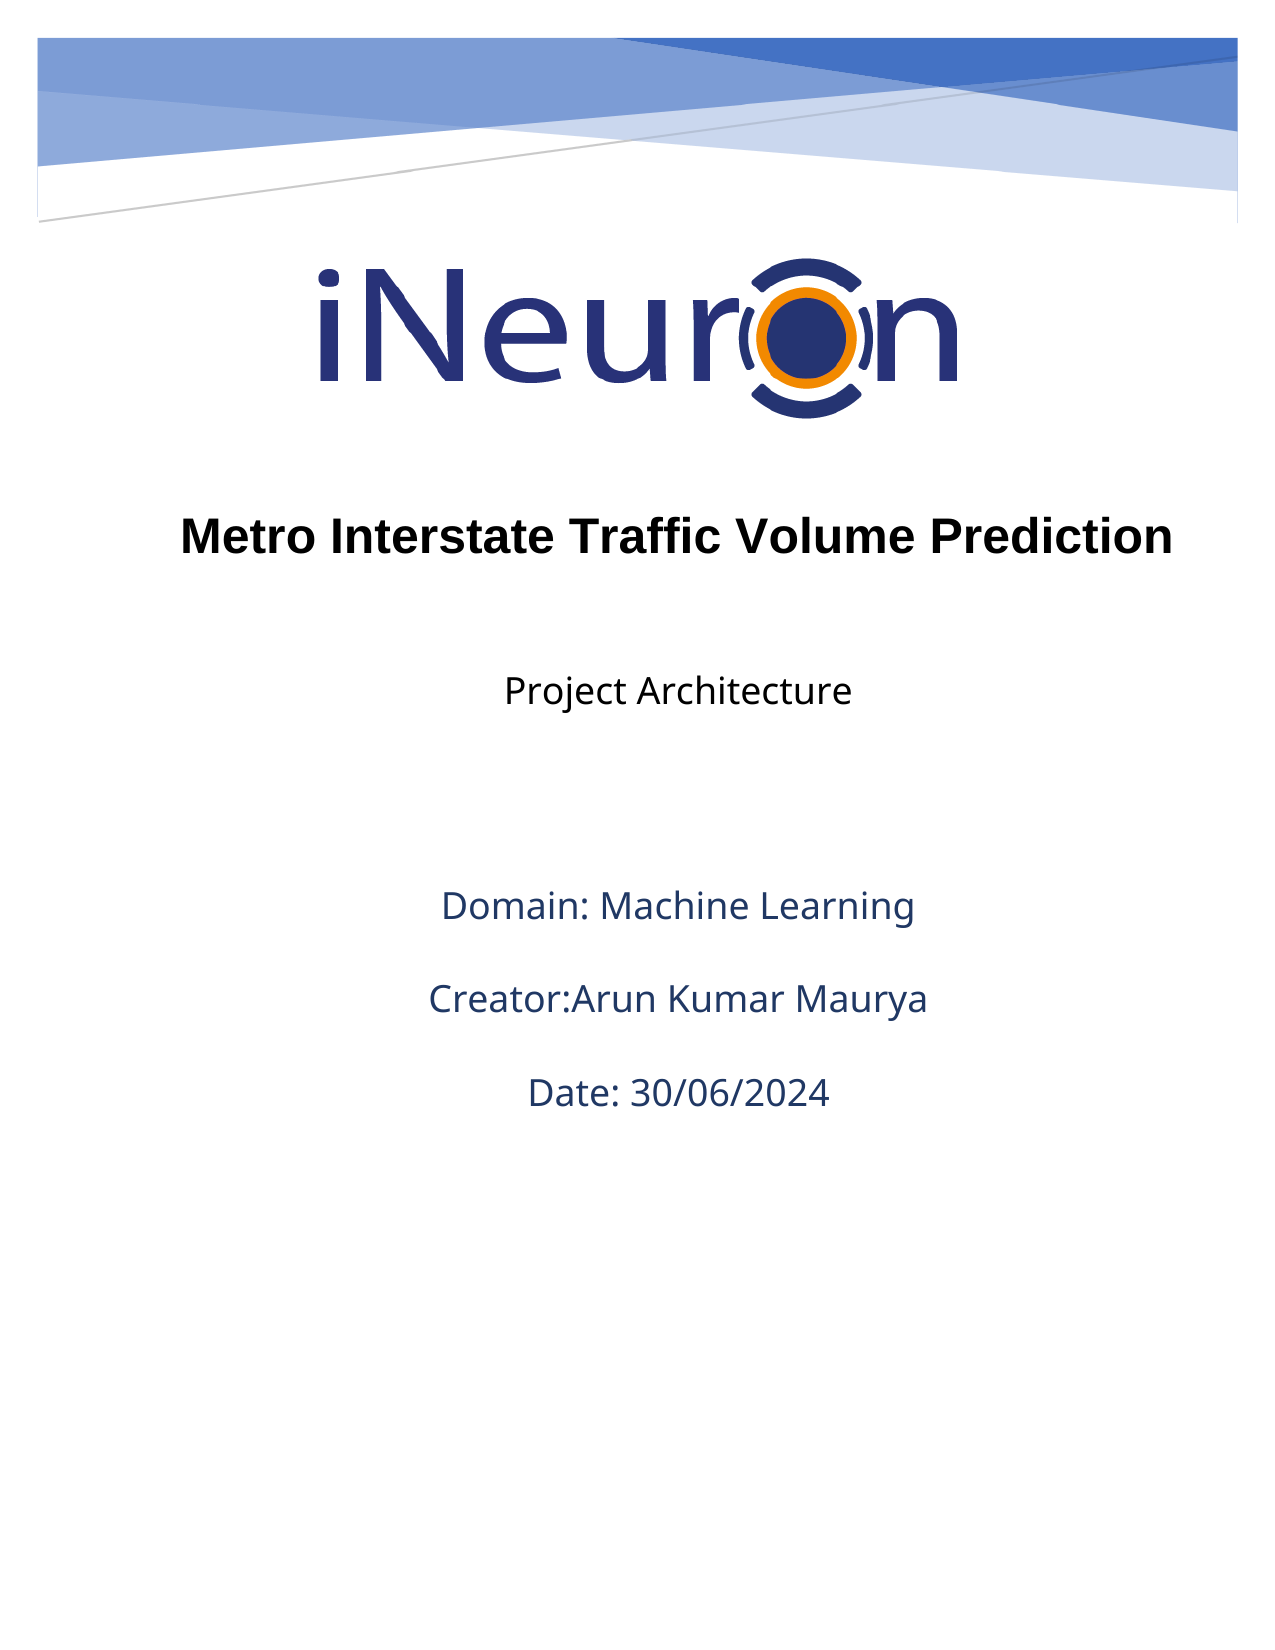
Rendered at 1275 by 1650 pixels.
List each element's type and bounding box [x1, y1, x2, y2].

picture [37, 37, 1238, 238]
picture [305, 242, 970, 424]
